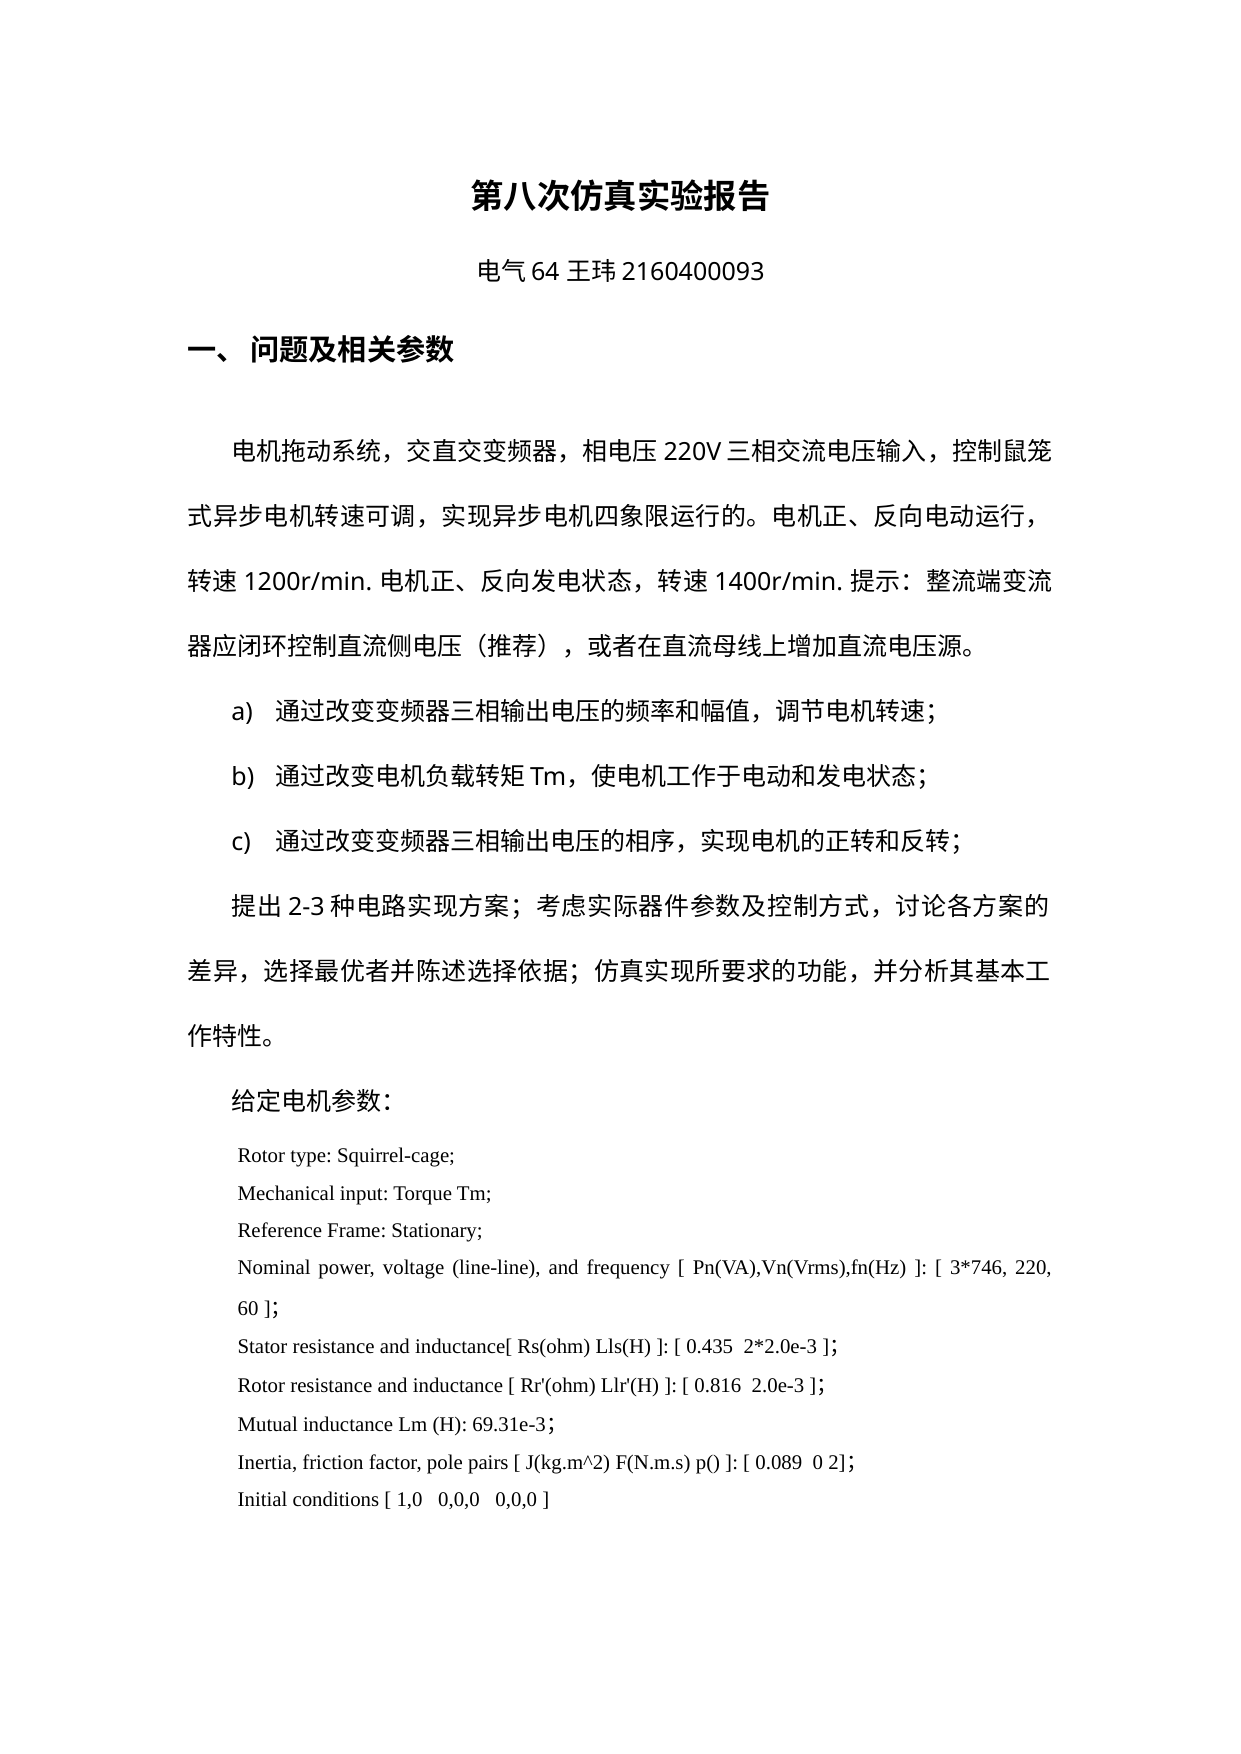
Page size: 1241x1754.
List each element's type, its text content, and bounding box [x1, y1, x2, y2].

text a) 通过改变变频器三相输出电压的频率和幅值，调节电机转速； [187, 677, 1053, 742]
text 给定电机参数： [187, 1067, 1053, 1132]
text Stator resistance and inductance[ Rs(ohm) Lls(H) ]: [ 0.435 2*2.0e-3 ]； [237, 1329, 1053, 1361]
text c) 通过改变变频器三相输出电压的相序，实现电机的正转和反转； [187, 807, 1053, 872]
text Mechanical input: Torque Tm; [237, 1177, 1053, 1209]
subtitle 问题及相关参数 [187, 315, 1053, 380]
text Rotor resistance and inductance [ Rr'(ohm) Llr'(H) ]: [ 0.816 2.0e-3 ]； [237, 1367, 1053, 1400]
text Initial conditions [ 1,0 0,0,0 0,0,0 ] [237, 1483, 1053, 1515]
text Nominal power, voltage (line-line), and frequency [ Pn(VA),Vn(Vrms),fn(Hz) ]: [ 3*746, 220, 60 ]； [237, 1251, 1053, 1323]
text Reference Frame: Stationary; [237, 1214, 1053, 1246]
text Rotor type: Squirrel-cage; [237, 1139, 1053, 1172]
text 第八次仿真实验报告 [187, 162, 1053, 227]
text Inertia, friction factor, pole pairs [ J(kg.m^2) F(N.m.s) p() ]: [ 0.089 0 2]； [237, 1444, 1053, 1477]
text Mutual inductance Lm (H): 69.31e-3； [237, 1406, 1053, 1438]
text 电气64 王玮 2160400093 [187, 237, 1053, 302]
text 电机拖动系统，交直交变频器，相电压220V三相交流电压输入，控制鼠笼式异步电机转速可调，实现异步电机四象限运行的。电机正、反向电动运行，转速1200r/min. 电机正、反向发电状态，转速1400r/min. 提示：整流端变流器应闭环控制直流侧电压（推荐），或者在直流母线上增加直流电压源。 [187, 417, 1053, 677]
text 提出2-3种电路实现方案；考虑实际器件参数及控制方式，讨论各方案的差异，选择最优者并陈述选择依据；仿真实现所要求的功能，并分析其基本工作特性。 [187, 872, 1053, 1067]
text b) 通过改变电机负载转矩Tm，使电机工作于电动和发电状态； [187, 742, 1053, 807]
